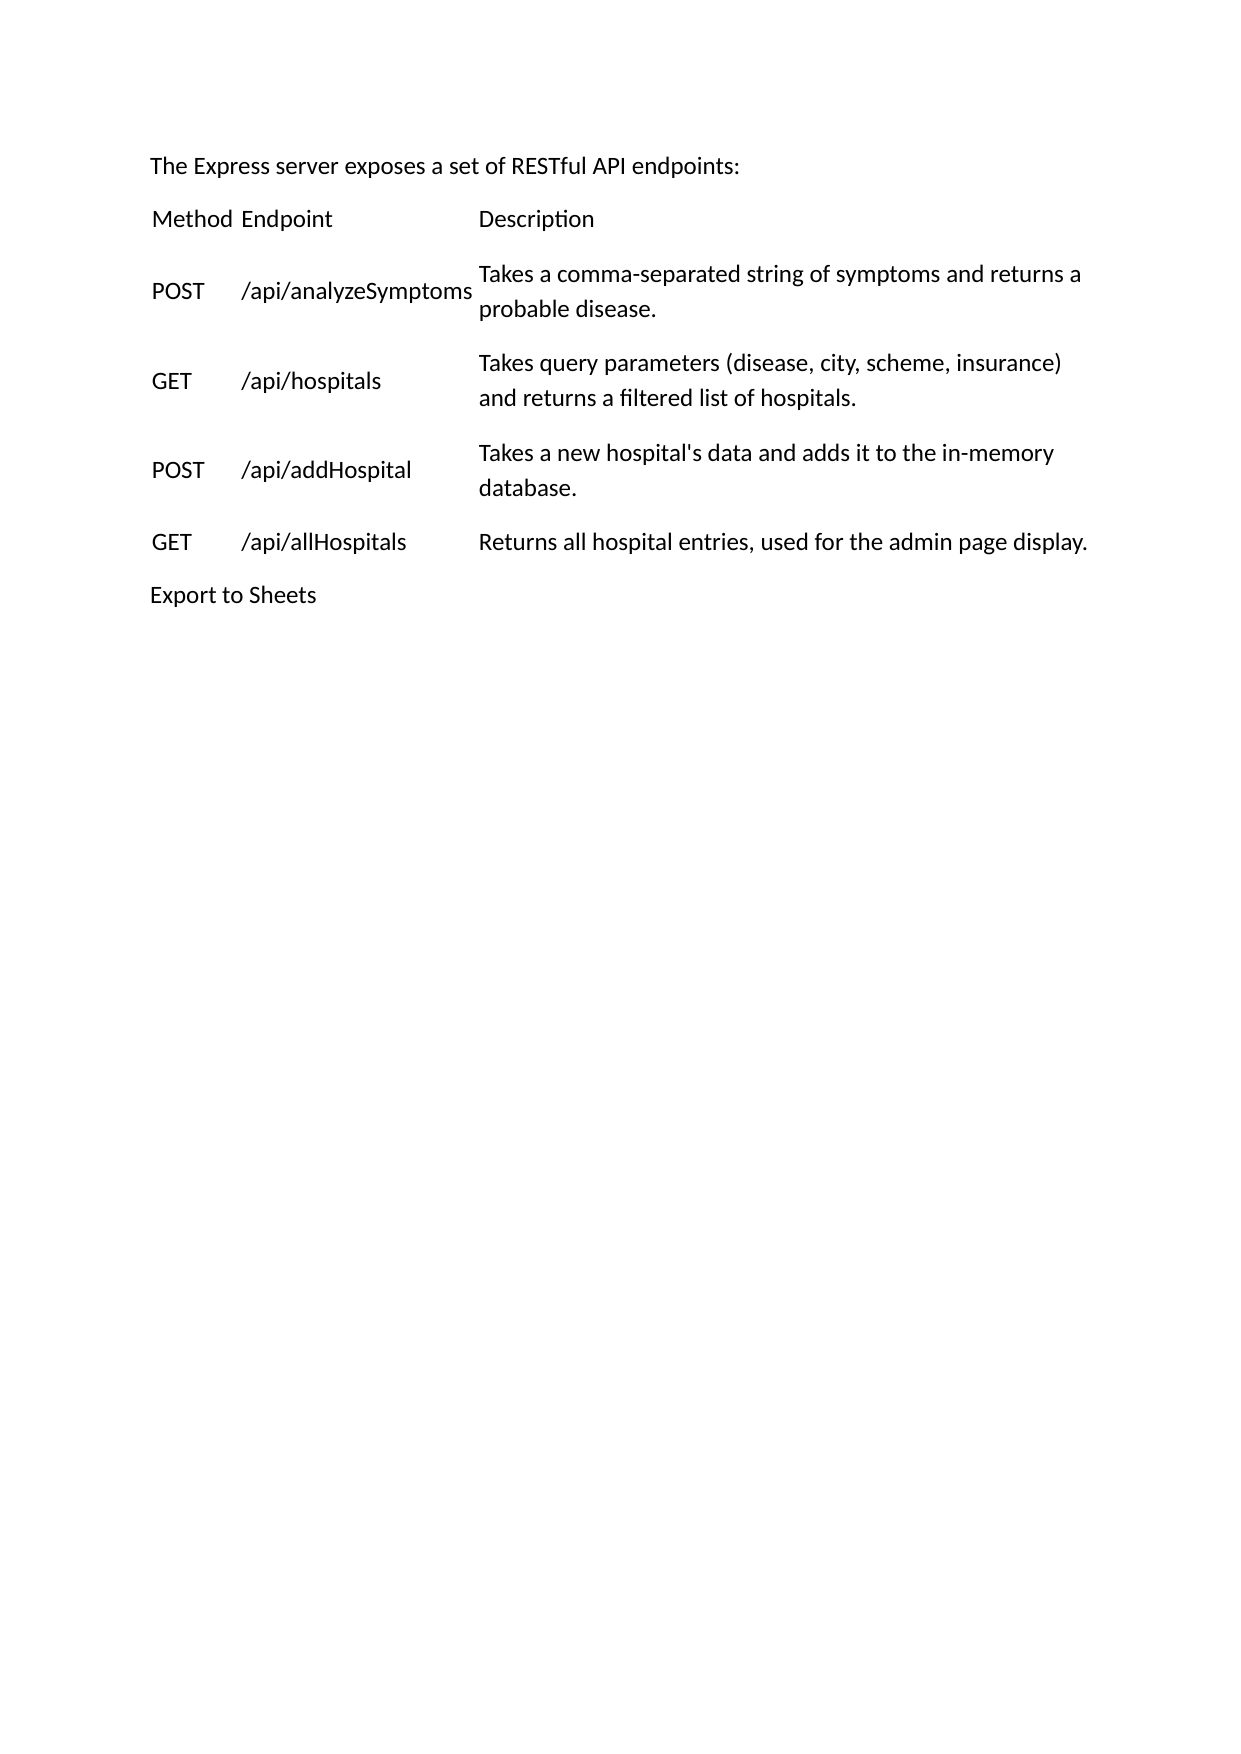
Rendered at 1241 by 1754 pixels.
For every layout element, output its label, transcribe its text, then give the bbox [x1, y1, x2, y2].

table_cell GET [150, 346, 239, 435]
table_cell /api/addHospital [239, 435, 477, 525]
table_cell GET [150, 525, 239, 579]
text Export to Sheets [150, 579, 1090, 610]
table_cell Returns all hospital entries, used for the admin page display. [477, 525, 1090, 579]
table_cell /api/hospitals [239, 346, 477, 435]
table_header Method [150, 202, 239, 256]
text The Express server exposes a set of RESTful API endpoints: [150, 150, 1090, 181]
table_header Description [477, 202, 1090, 256]
table_cell /api/allHospitals [239, 525, 477, 579]
table_cell /api/analyzeSymptoms [239, 256, 477, 346]
table_cell Takes a comma-separated string of symptoms and returns a probable disease. [477, 256, 1090, 346]
table_header Endpoint [239, 202, 477, 256]
table_cell POST [150, 435, 239, 525]
table_cell POST [150, 256, 239, 346]
table_cell Takes a new hospital's data and adds it to the in-memory database. [477, 435, 1090, 525]
table_cell Takes query parameters (disease, city, scheme, insurance) and returns a filtered list of hospitals. [477, 346, 1090, 435]
